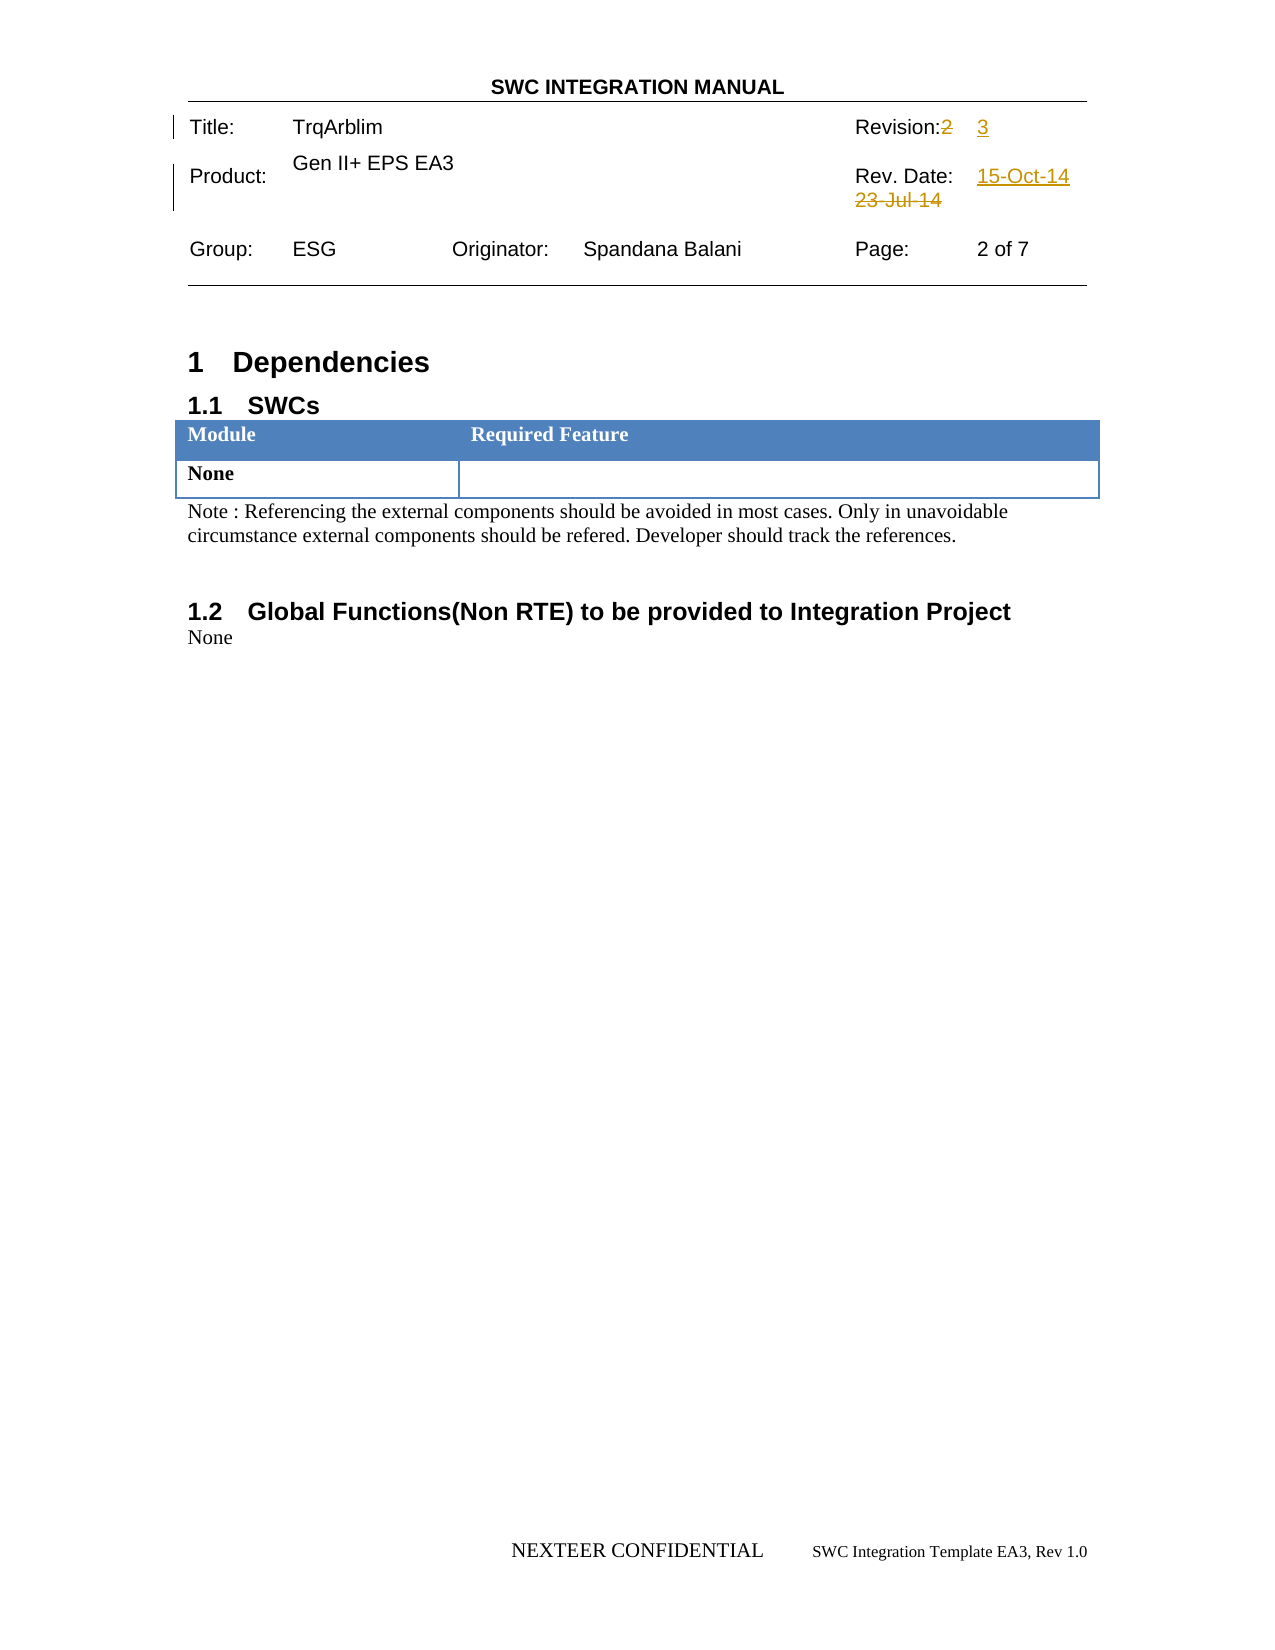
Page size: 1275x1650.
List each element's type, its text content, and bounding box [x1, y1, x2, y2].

table_header Required Feature [459, 422, 1098, 459]
subtitle SWCs [187, 391, 1087, 420]
table_cell None [177, 461, 458, 497]
subtitle Global Functions(Non RTE) to be provided to Integration Project [187, 597, 1087, 625]
table_cell [460, 461, 1098, 497]
text None [187, 625, 1087, 649]
subtitle Dependencies [187, 345, 1087, 379]
table_header Module [177, 422, 459, 459]
text Note : Referencing the external components should be avoided in most cases. Only in unavoidable circumstance external components should be refered. Developer should track the references. [187, 499, 1087, 547]
